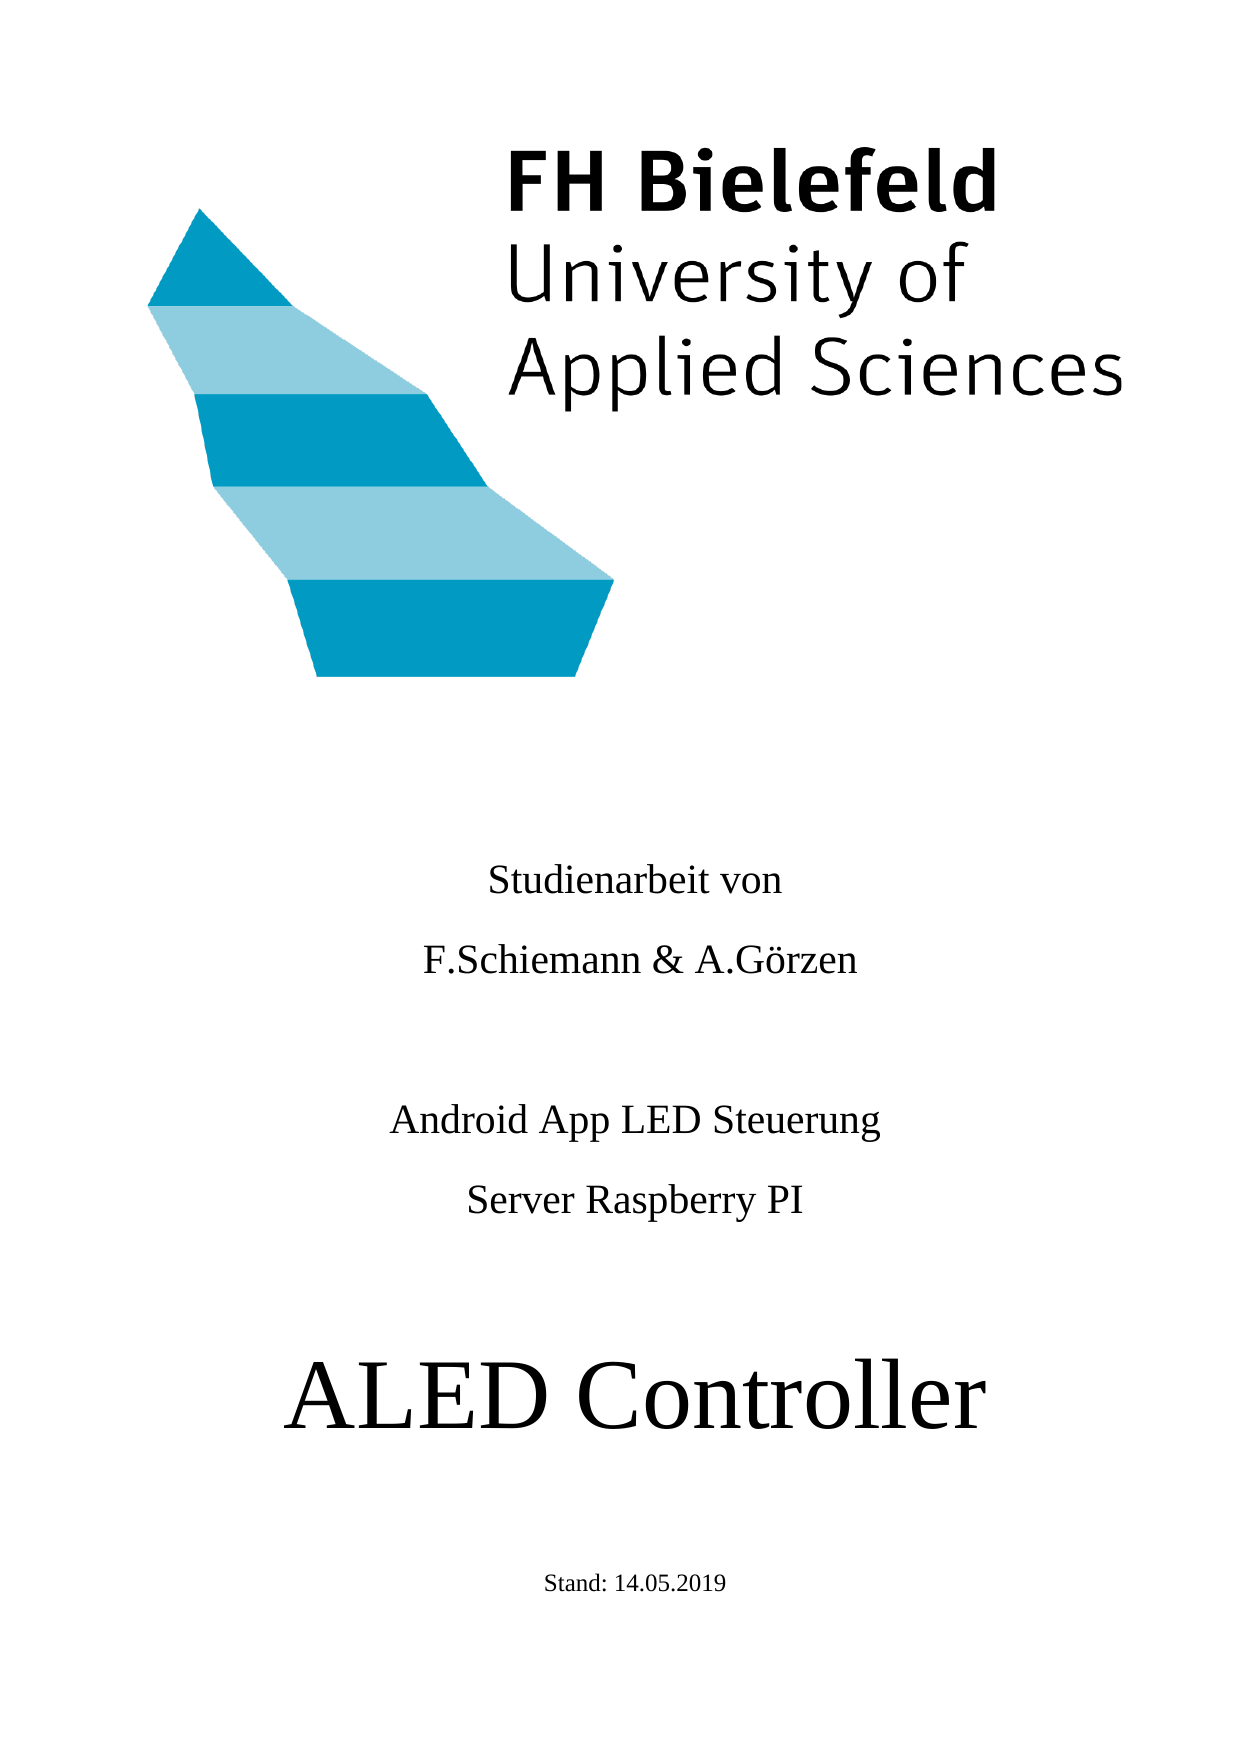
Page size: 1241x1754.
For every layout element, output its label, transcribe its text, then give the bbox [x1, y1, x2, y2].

text Server Raspberry PI [148, 1175, 1122, 1223]
picture [147, 147, 1122, 677]
text F.Schiemann & A.Görzen [148, 934, 1122, 982]
text ALED Controller [148, 1335, 1122, 1450]
text Studienarbeit von [148, 854, 1122, 902]
text Android App LED Steuerung [148, 1095, 1122, 1143]
text Stand: 14.05.2019 [148, 1568, 1122, 1596]
